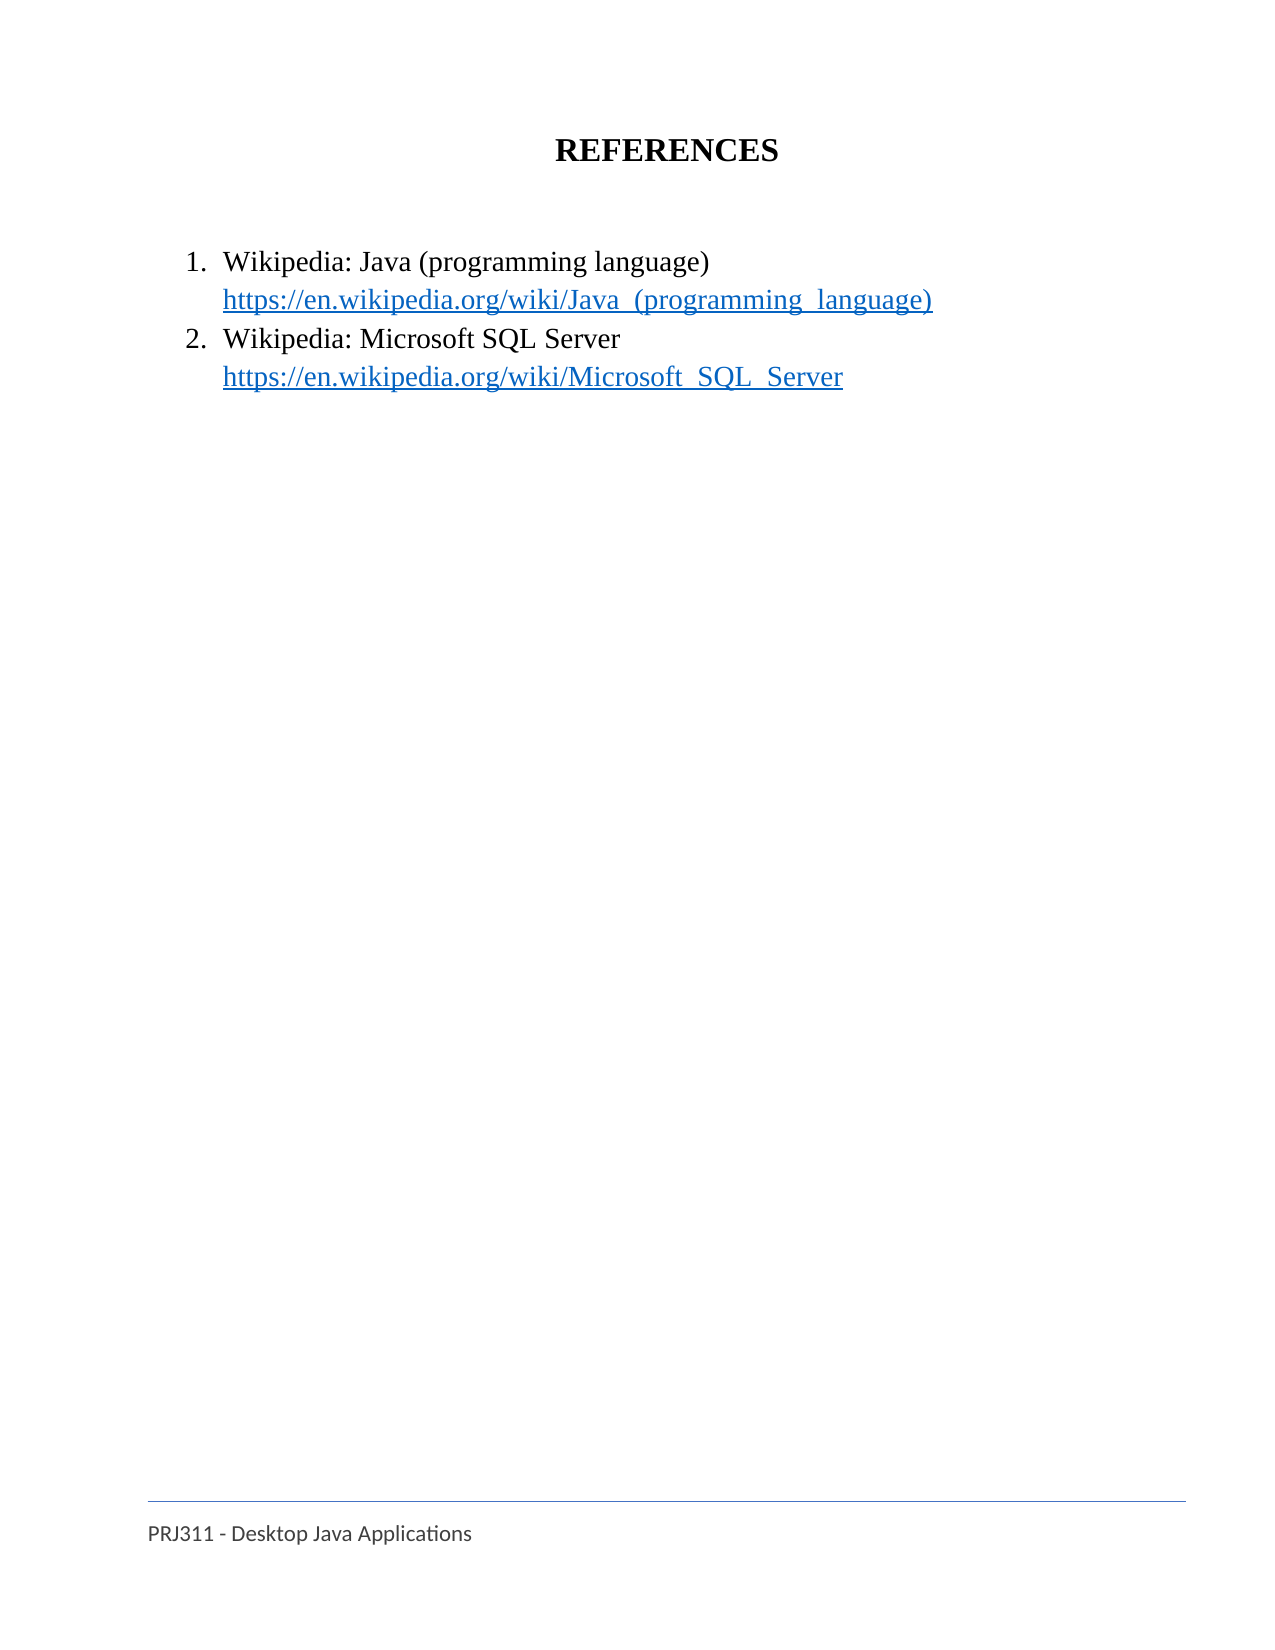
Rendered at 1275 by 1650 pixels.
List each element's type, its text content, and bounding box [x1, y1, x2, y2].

list Wikipedia: Microsoft SQL Server [185, 321, 1186, 354]
list https://en.wikipedia.org/wiki/Java_(programming_language) [223, 282, 1186, 316]
list https://en.wikipedia.org/wiki/Microsoft_SQL_Server [223, 359, 1186, 393]
list Wikipedia: Java (programming language) [185, 244, 1186, 277]
text REFERENCES [148, 131, 1186, 169]
